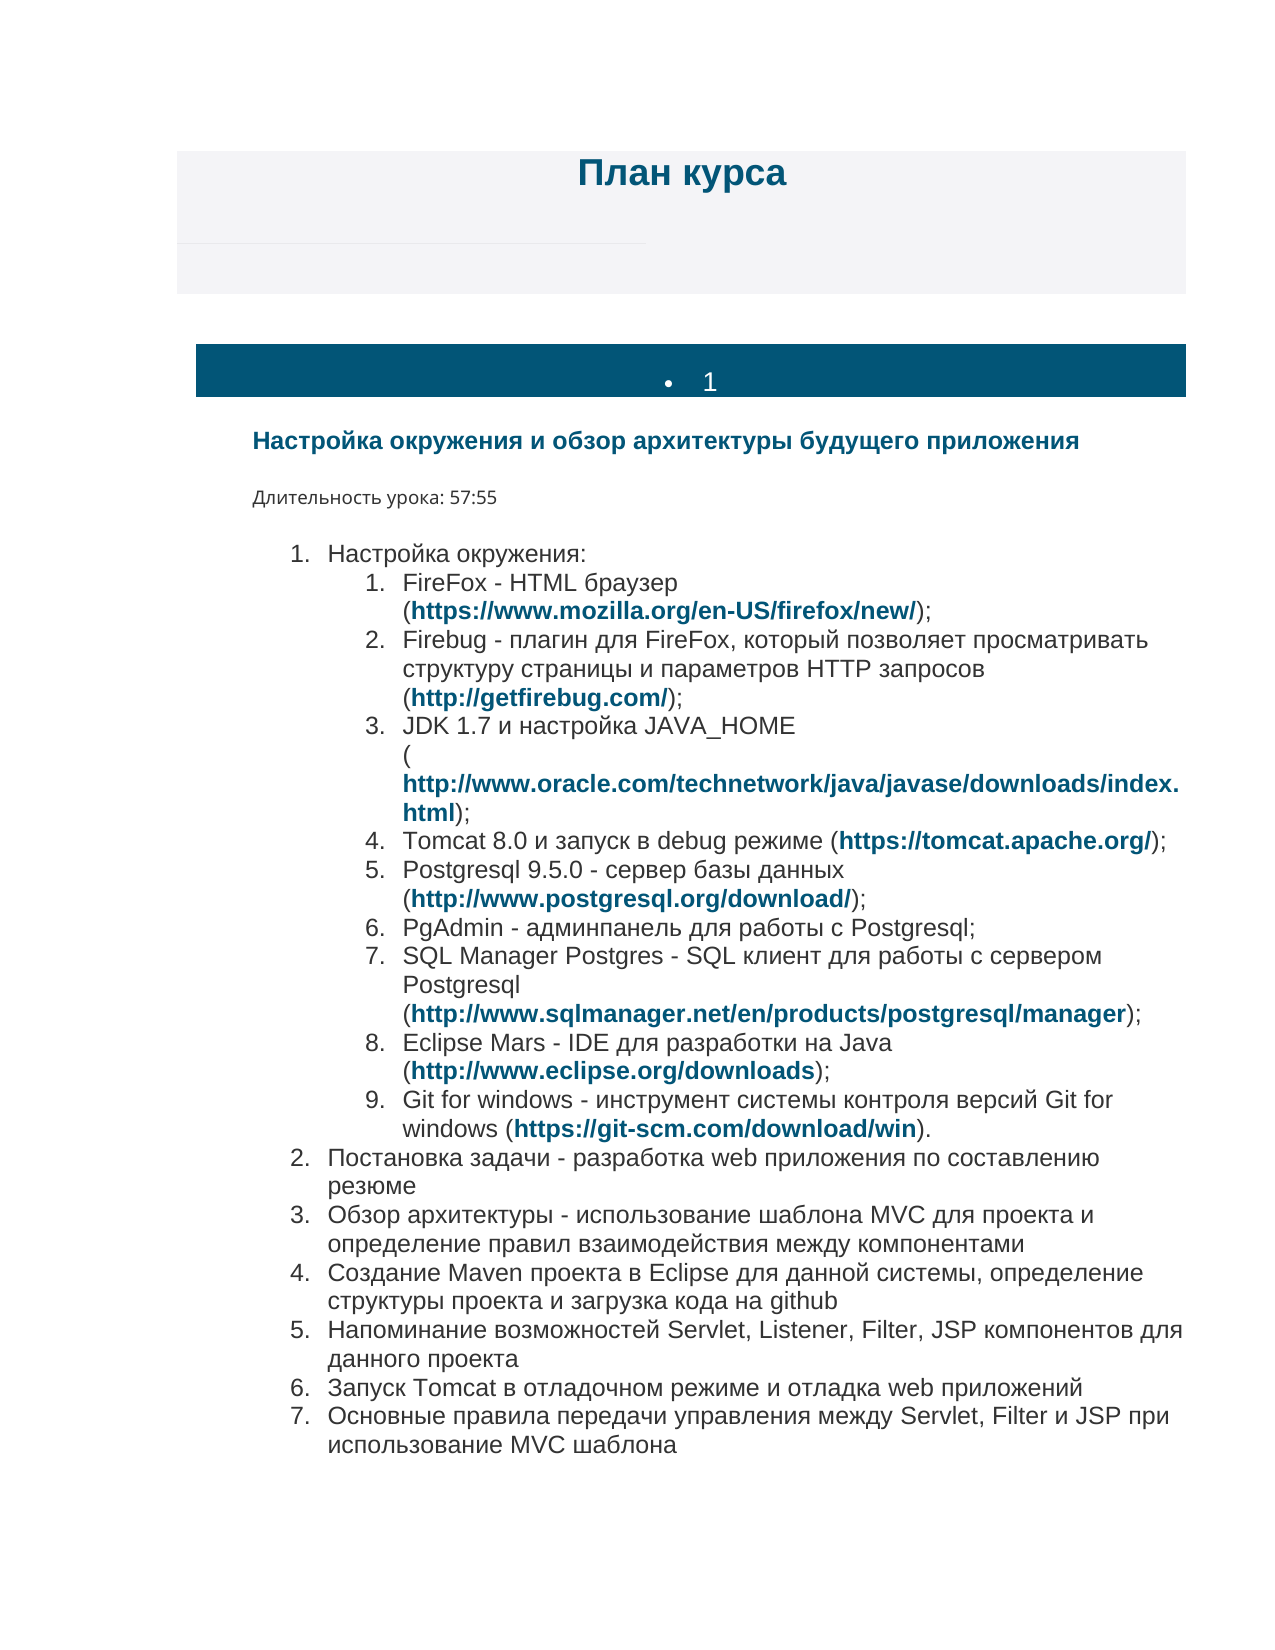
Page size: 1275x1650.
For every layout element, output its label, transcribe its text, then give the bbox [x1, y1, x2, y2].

list JDK 1.7 и настройка JAVA_HOME (http://www.oracle.com/technetwork/java/javase/downloads/index.html); [365, 711, 1186, 826]
list Postgresql 9.5.0 - сервер базы данных (http://www.postgresql.org/download/); [365, 855, 1186, 913]
list Постановка задачи - разработка web приложения по составлению резюме [290, 1143, 1186, 1200]
list Eclipse Mars - IDE для разработки на Java (http://www.eclipse.org/downloads); [365, 1028, 1186, 1085]
list 1 [196, 344, 1186, 397]
list Tomcat 8.0 и запуск в debug режиме (https://tomcat.apache.org/); [365, 826, 1186, 855]
text Настройка окружения и обзор архитектуры будущего приложения [252, 426, 1186, 455]
list Создание Maven проекта в Eclipse для данной системы, определение структуры проекта и загрузка кода на github [290, 1258, 1186, 1315]
list Firebug - плагин для FireFox, который позволяет просматривать структуру страницы и параметров HTTP запросов (http://getfirebug.com/); [365, 625, 1186, 711]
list FireFox - HTML браузер (https://www.mozilla.org/en-US/firefox/new/); [365, 568, 1186, 625]
list Напоминание возможностей Servlet, Listener, Filter, JSP компонентов для данного проекта [290, 1315, 1186, 1373]
list Основные правила передачи управления между Servlet, Filter и JSP при использование MVC шаблона [290, 1401, 1186, 1459]
list Настройка окружения: [290, 539, 1186, 568]
list PgAdmin - админпанель для работы с Postgresql; [365, 913, 1186, 941]
text Длительность урока: 57:55 [252, 484, 1186, 510]
list Git for windows - инструмент системы контроля версий Git for windows (https://git-scm.com/download/win). [365, 1085, 1186, 1143]
list Запуск Tomcat в отладочном режиме и отладка web приложений [290, 1373, 1186, 1401]
list SQL Manager Postgres - SQL клиент для работы с сервером Postgresql (http://www.sqlmanager.net/en/products/postgresql/manager); [365, 941, 1186, 1028]
text План курса [177, 151, 1186, 194]
list Обзор архитектуры - использование шаблона MVC для проекта и определение правил взаимодействия между компонентами [290, 1200, 1186, 1258]
